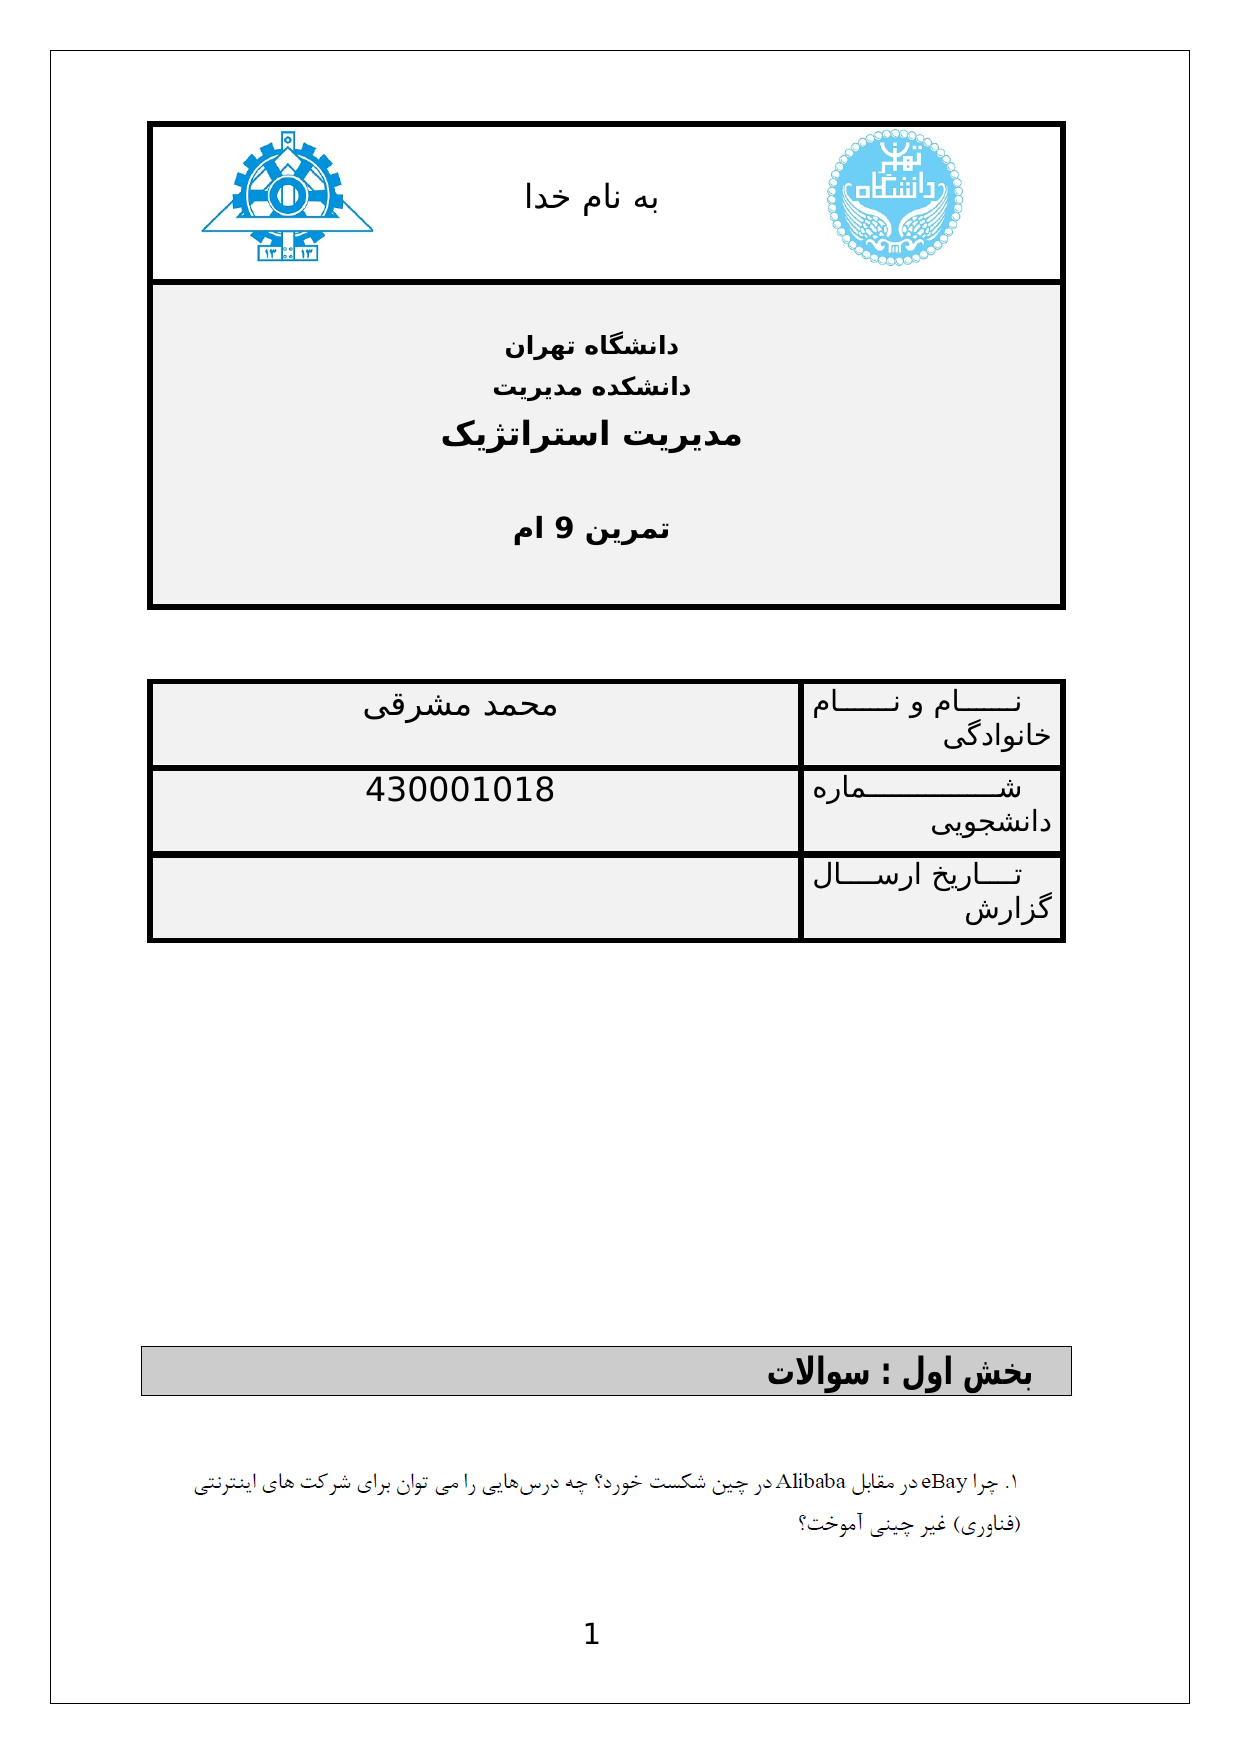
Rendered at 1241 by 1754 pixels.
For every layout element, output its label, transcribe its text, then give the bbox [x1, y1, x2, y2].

table_cell [153, 858, 798, 938]
picture [201, 131, 374, 262]
table_cell شماره‌ دانشجویی [804, 771, 1060, 851]
subtitle بخش اول : سوالات [142, 1347, 1071, 1395]
table_header محمد مشرقی [153, 684, 798, 764]
table_cell 430001018 [153, 771, 798, 851]
picture [826, 127, 966, 267]
table_header نام و نام خانوادگی [804, 684, 1060, 764]
table_header [759, 127, 1060, 279]
table_cell دانشگاه تهران دانشکده‌ مدیریت مدیریت استراتژیک تمرین 9 ام [153, 285, 1060, 604]
table_cell تاریخ ارسال گزارش [804, 858, 1060, 938]
table_header به نام خدا [454, 127, 759, 279]
picture [150, 1453, 1064, 1576]
table_header [153, 127, 454, 279]
